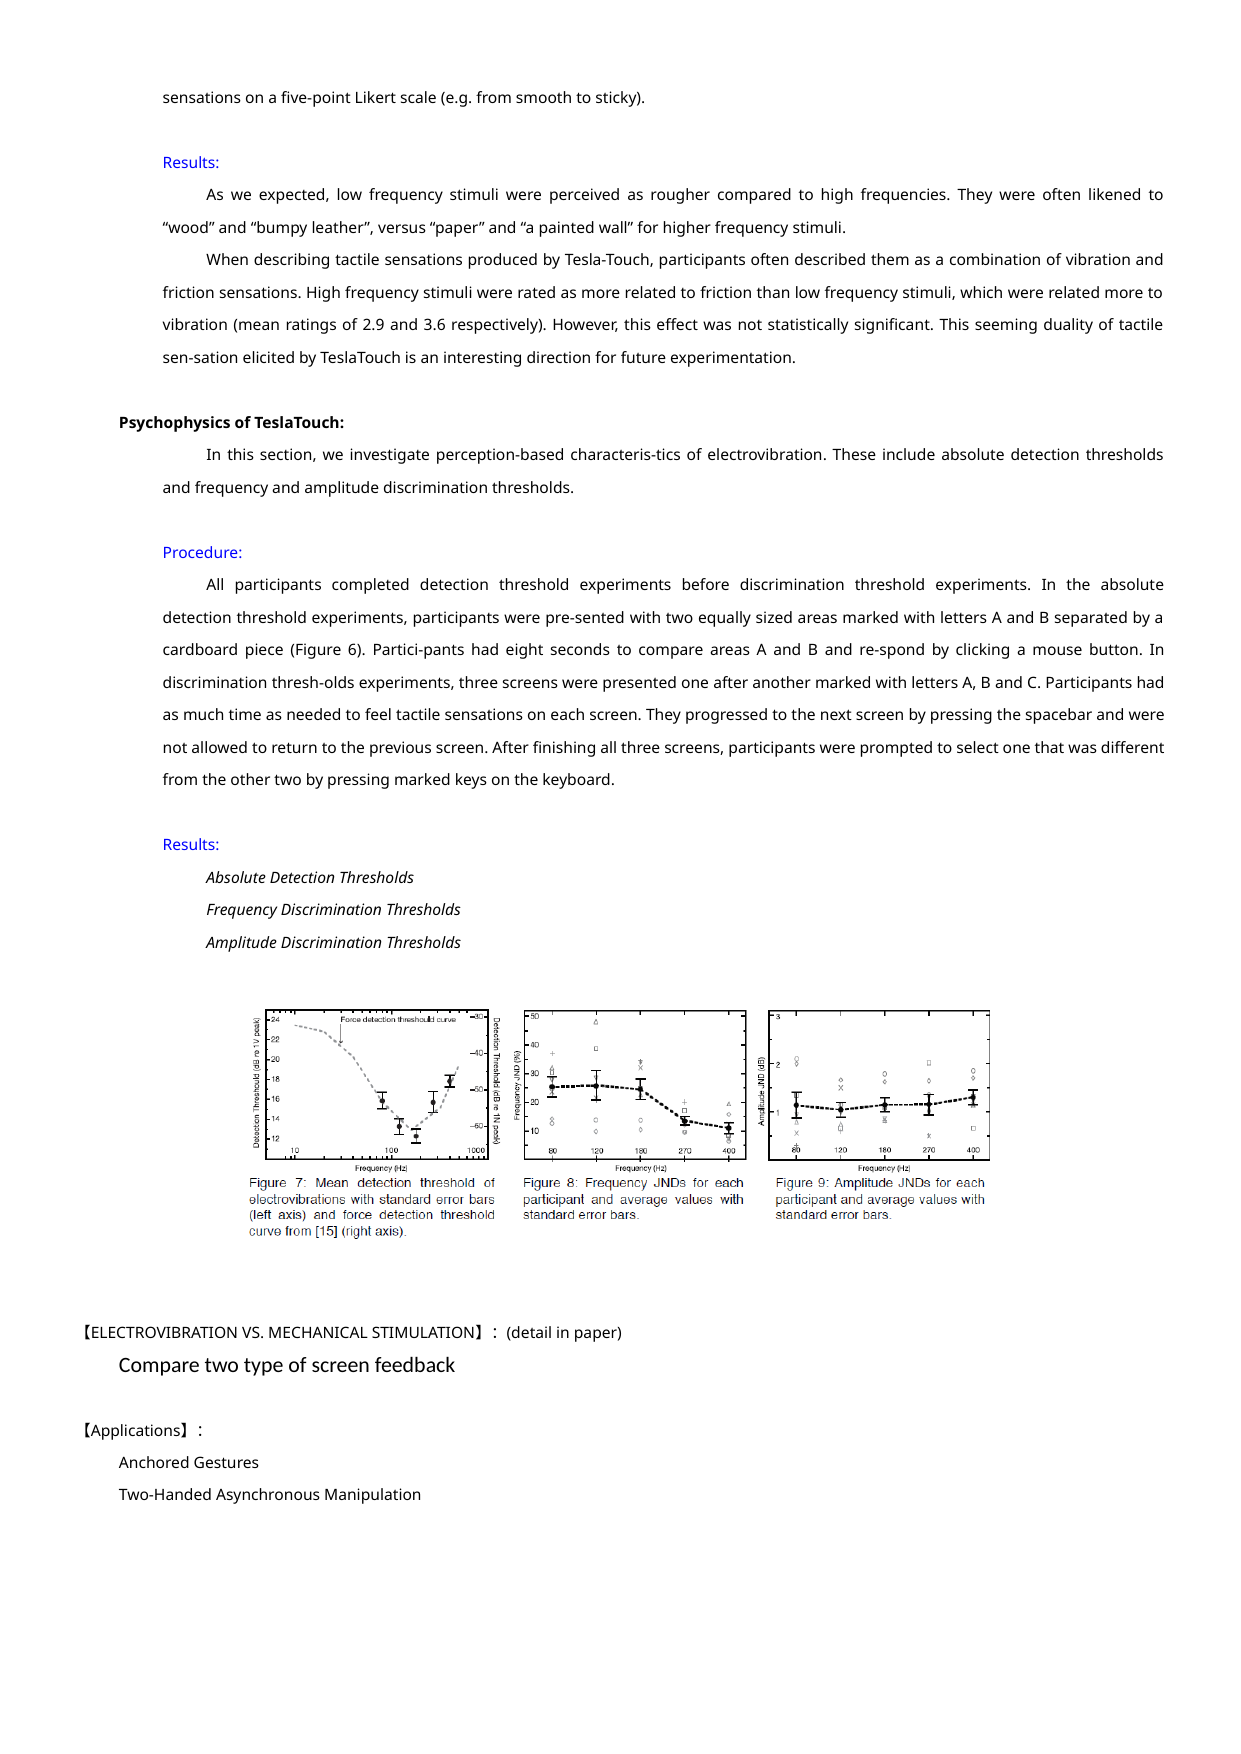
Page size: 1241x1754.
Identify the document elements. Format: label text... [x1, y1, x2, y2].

list When describing tactile sensations produced by Tesla-Touch, participants often described them as a combination of vibration and friction sensations. High frequency stimuli were rated as more related to friction than low frequency stimuli, which were related more to vibration (mean ratings of 2.9 and 3.6 respectively). However, this effect was not statistically significant. This seeming duality of tactile sen-sation elicited by TeslaTouch is an interesting direction for future experimentation. [162, 243, 1165, 373]
list 【Applications】： [75, 1413, 1165, 1446]
list Absolute Detection Thresholds [162, 861, 1165, 893]
picture [233, 990, 1007, 1264]
list As we expected, low frequency stimuli were perceived as rougher compared to high frequencies. They were often likened to “wood” and “bumpy leather”, versus “paper” and “a painted wall” for higher frequency stimuli. [162, 178, 1165, 243]
list Results: [119, 828, 1165, 861]
list Procedure: [119, 536, 1165, 568]
list All participants completed detection threshold experiments before discrimination threshold experiments. In the absolute detection threshold experiments, participants were pre-sented with two equally sized areas marked with letters A and B separated by a cardboard piece (Figure 6). Partici-pants had eight seconds to compare areas A and B and re-spond by clicking a mouse button. In discrimination thresh-olds experiments, three screens were presented one after another marked with letters A, B and C. Participants had as much time as needed to feel tactile sensations on each screen. They progressed to the next screen by pressing the spacebar and were not allowed to return to the previous screen. After finishing all three screens, participants were prompted to select one that was different from the other two by pressing marked keys on the keyboard. [162, 568, 1165, 796]
list Frequency Discrimination Thresholds [162, 893, 1165, 926]
list Two-Handed Asynchronous Manipulation [75, 1478, 1165, 1511]
list Anchored Gestures [75, 1446, 1165, 1478]
list Amplitude Discrimination Thresholds [162, 926, 1165, 958]
list Compare two type of screen feedback [75, 1348, 1165, 1381]
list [162, 81, 1165, 113]
list Psychophysics of TeslaTouch: [75, 406, 1165, 438]
list Results: [119, 146, 1165, 178]
list 【ELECTROVIBRATION VS. MECHANICAL STIMULATION】：(detail in paper) [75, 1316, 1165, 1348]
list In this section, we investigate perception-based characteris-tics of electrovibration. These include absolute detection thresholds and frequency and amplitude discrimination thresholds. [162, 438, 1165, 503]
